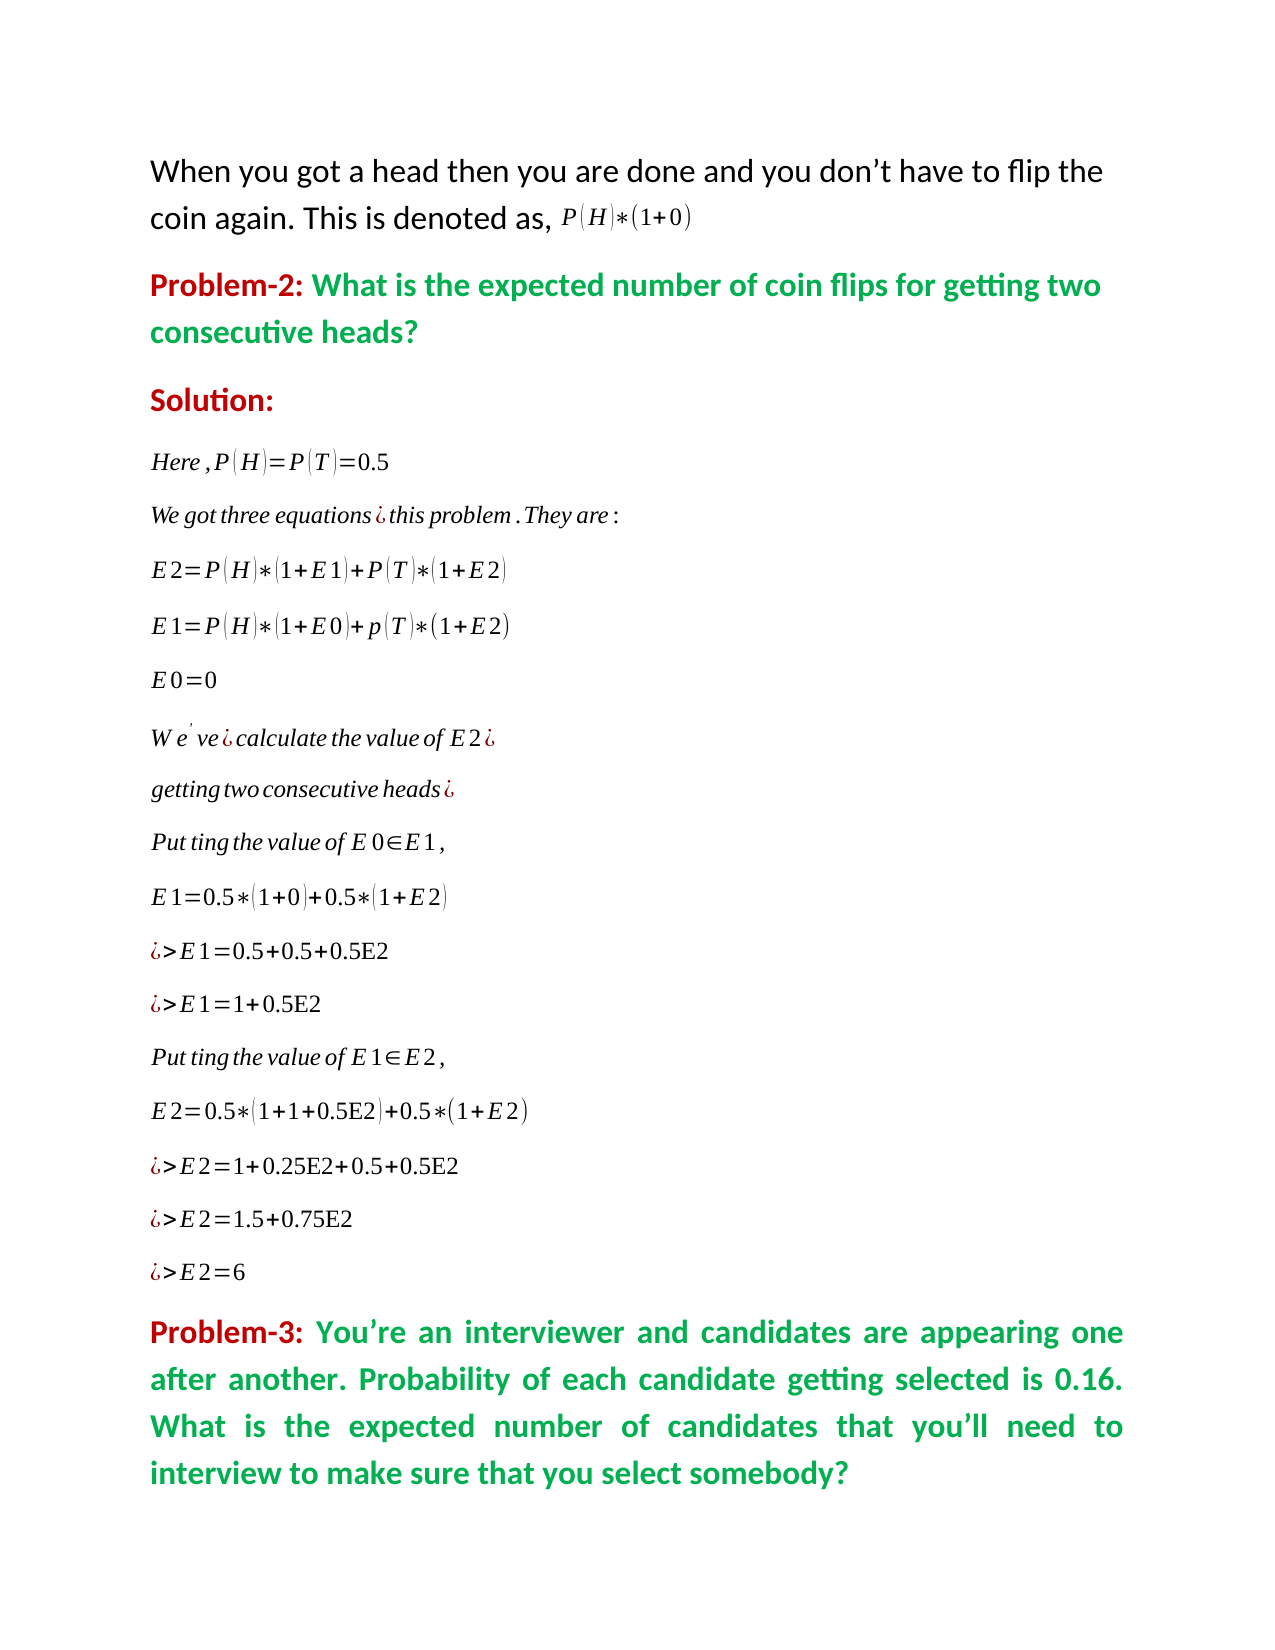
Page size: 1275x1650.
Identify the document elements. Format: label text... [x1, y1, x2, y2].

text When you got a head then you are done and you don’t have to flip the coin again. This is denoted as, [150, 150, 1125, 237]
text Solution: [150, 379, 1125, 419]
text Problem-2: What is the expected number of coin flips for getting two consecutive heads? [150, 264, 1125, 352]
text Problem-3: You’re an interviewer and candidates are appearing one after another. Probability of each candidate getting selected is 0.16. What is the expected number of candidates that you’ll need to interview to make sure that you select somebody? [150, 1311, 1125, 1492]
